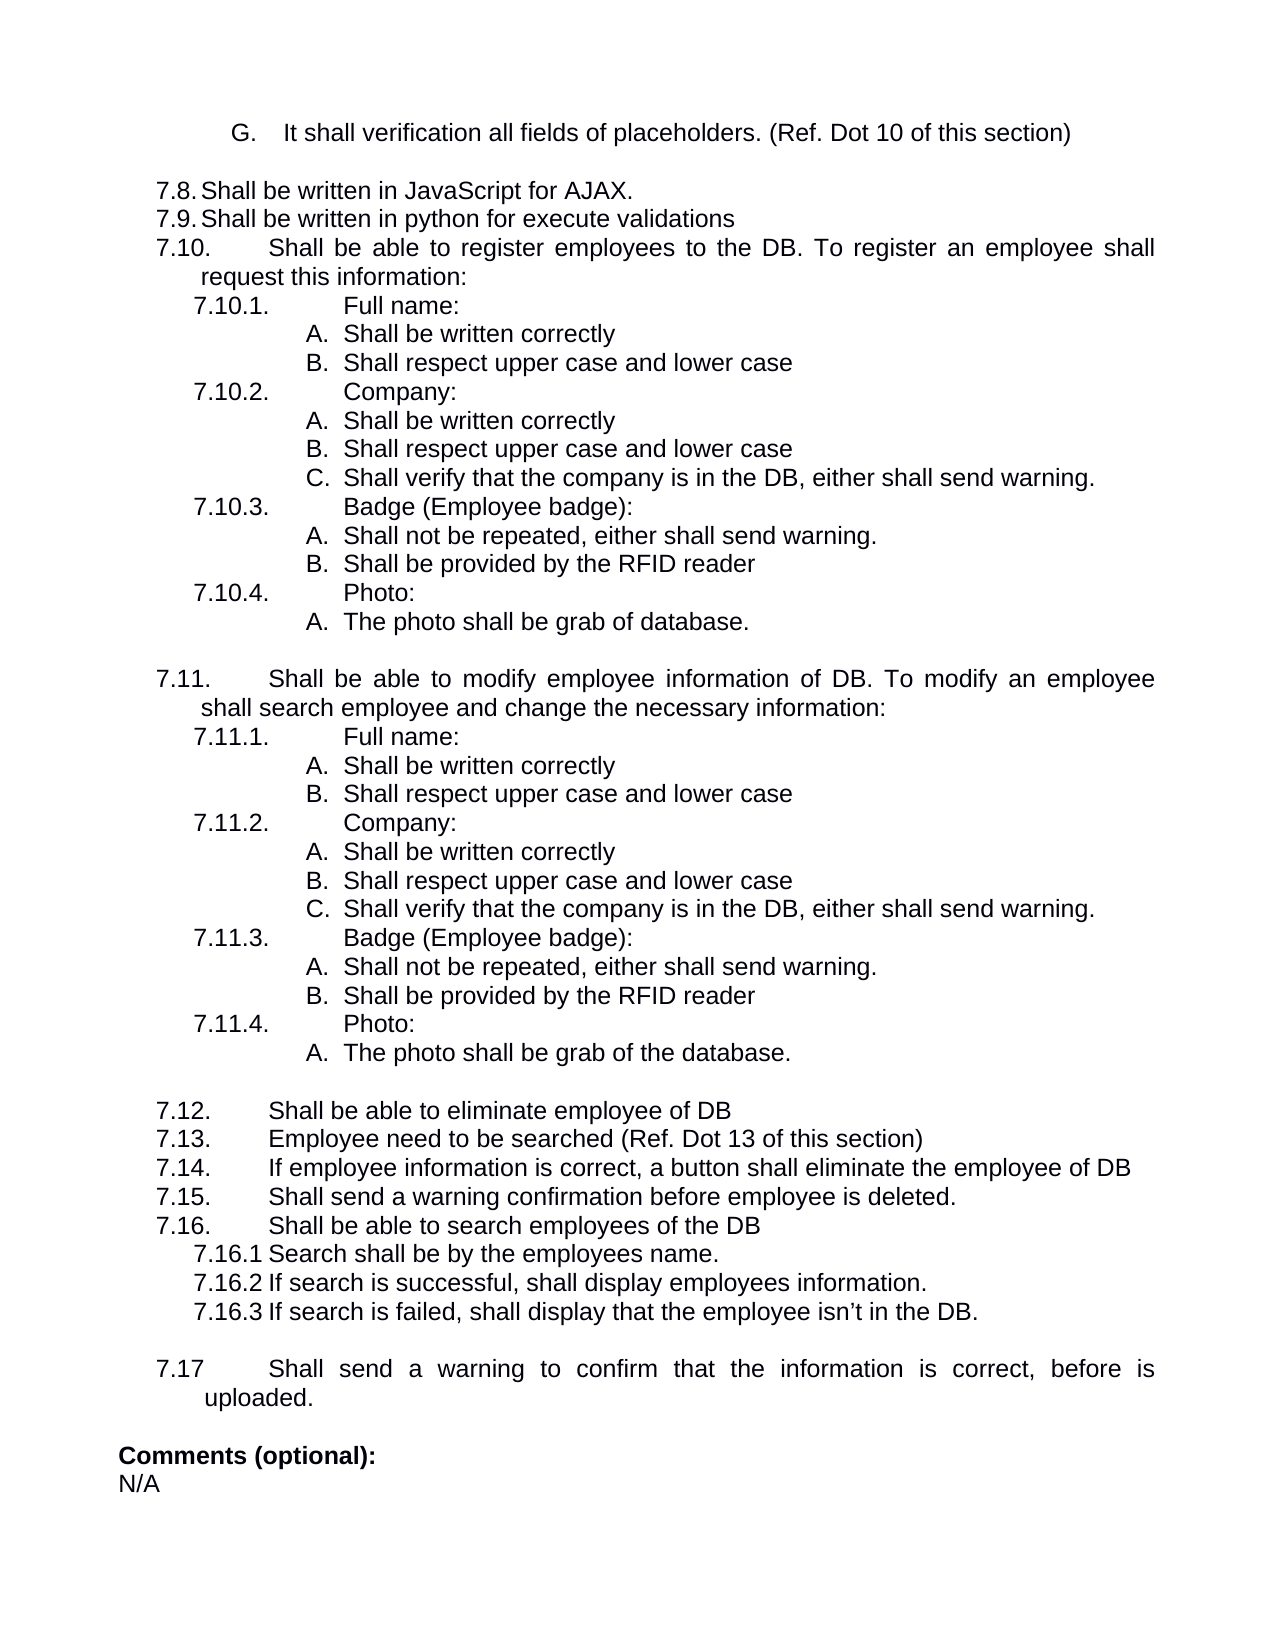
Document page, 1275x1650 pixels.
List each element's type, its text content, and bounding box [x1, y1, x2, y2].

list Shall respect upper case and lower case [306, 779, 1157, 808]
list If search is successful, shall display employees information. [193, 1268, 1157, 1297]
list Shall be able to search employees of the DB [156, 1211, 1157, 1239]
list Shall be provided by the RFID reader [306, 549, 1157, 578]
list Shall verify that the company is in the DB, either shall send warning. [306, 894, 1157, 923]
list Shall be written correctly [306, 406, 1157, 434]
list Shall be written correctly [306, 751, 1157, 779]
text Comments (optional): [118, 1441, 1157, 1469]
list It shall verification all fields of placeholders. (Ref. Dot 10 of this section) [231, 118, 1157, 147]
list Search shall be by the employees name. [193, 1239, 1157, 1268]
list Shall verify that the company is in the DB, either shall send warning. [306, 463, 1157, 492]
list Shall be written correctly [306, 837, 1157, 866]
list Shall be written in JavaScript for AJAX. [156, 176, 1157, 204]
list Badge (Employee badge): [193, 492, 1157, 521]
list Company: [193, 808, 1157, 837]
list Shall send a warning to confirm that the information is correct, before is uploaded. [156, 1354, 1157, 1412]
text N/A [118, 1469, 1157, 1498]
list Shall respect upper case and lower case [306, 866, 1157, 894]
list The photo shall be grab of database. [306, 607, 1157, 636]
list Shall be able to register employees to the DB. To register an employee shall request this information: [156, 233, 1157, 291]
list Photo: [193, 1009, 1157, 1038]
list Company: [193, 377, 1157, 406]
list If employee information is correct, a button shall eliminate the employee of DB [156, 1153, 1157, 1182]
list Shall respect upper case and lower case [306, 434, 1157, 463]
list Shall be able to modify employee information of DB. To modify an employee shall search employee and change the necessary information: [156, 664, 1157, 722]
list Full name: [193, 291, 1157, 319]
list Shall be provided by the RFID reader [306, 981, 1157, 1009]
list Photo: [193, 578, 1157, 607]
list If search is failed, shall display that the employee isn’t in the DB. [193, 1297, 1157, 1326]
list Shall be written in python for execute validations [156, 204, 1157, 233]
list Full name: [193, 722, 1157, 751]
list Shall be able to eliminate employee of DB [156, 1096, 1157, 1124]
list Employee need to be searched (Ref. Dot 13 of this section) [156, 1124, 1157, 1153]
list Shall be written correctly [306, 319, 1157, 348]
list Shall not be repeated, either shall send warning. [306, 952, 1157, 981]
list Shall respect upper case and lower case [306, 348, 1157, 377]
list Badge (Employee badge): [193, 923, 1157, 952]
list Shall send a warning confirmation before employee is deleted. [156, 1182, 1157, 1211]
list Shall not be repeated, either shall send warning. [306, 521, 1157, 549]
list The photo shall be grab of the database. [306, 1038, 1157, 1067]
